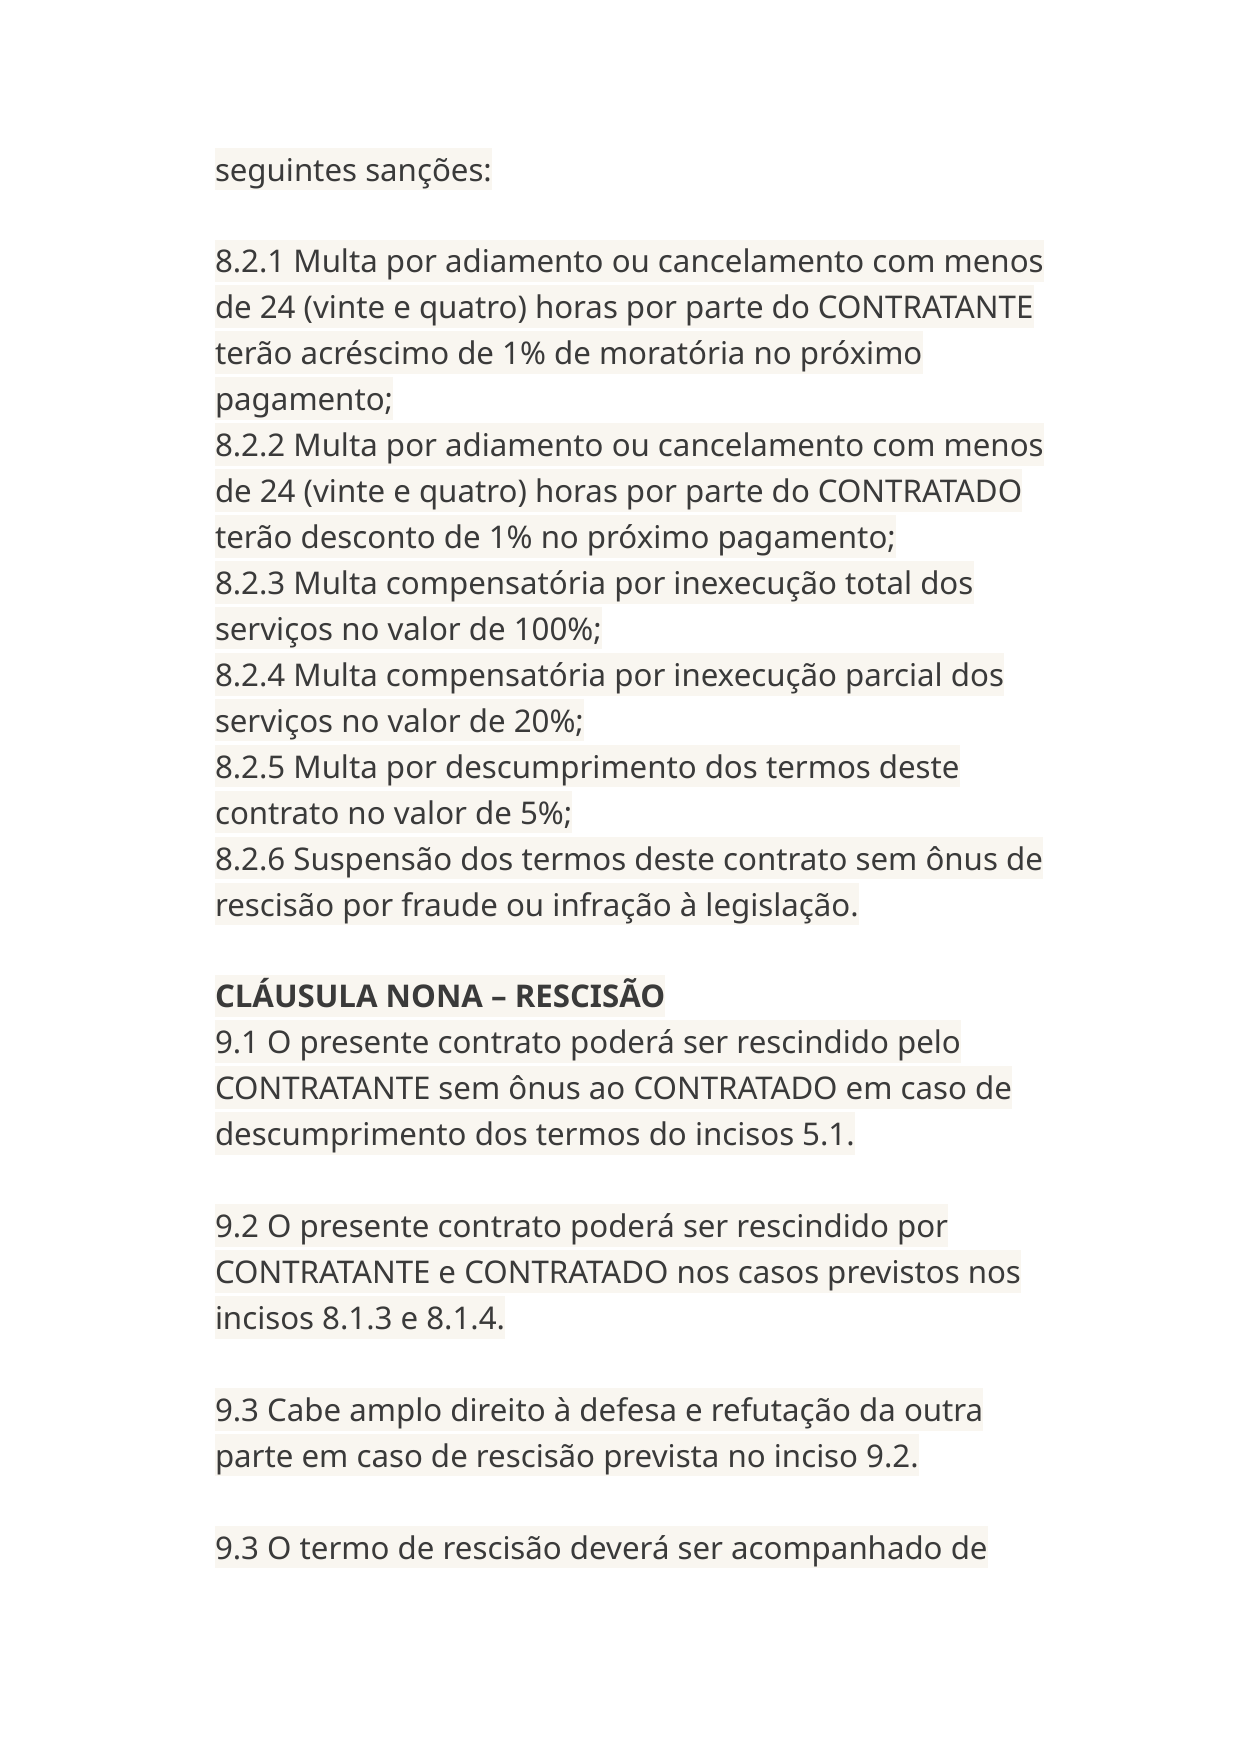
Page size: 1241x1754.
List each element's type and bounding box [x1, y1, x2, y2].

text [215, 148, 1063, 1568]
